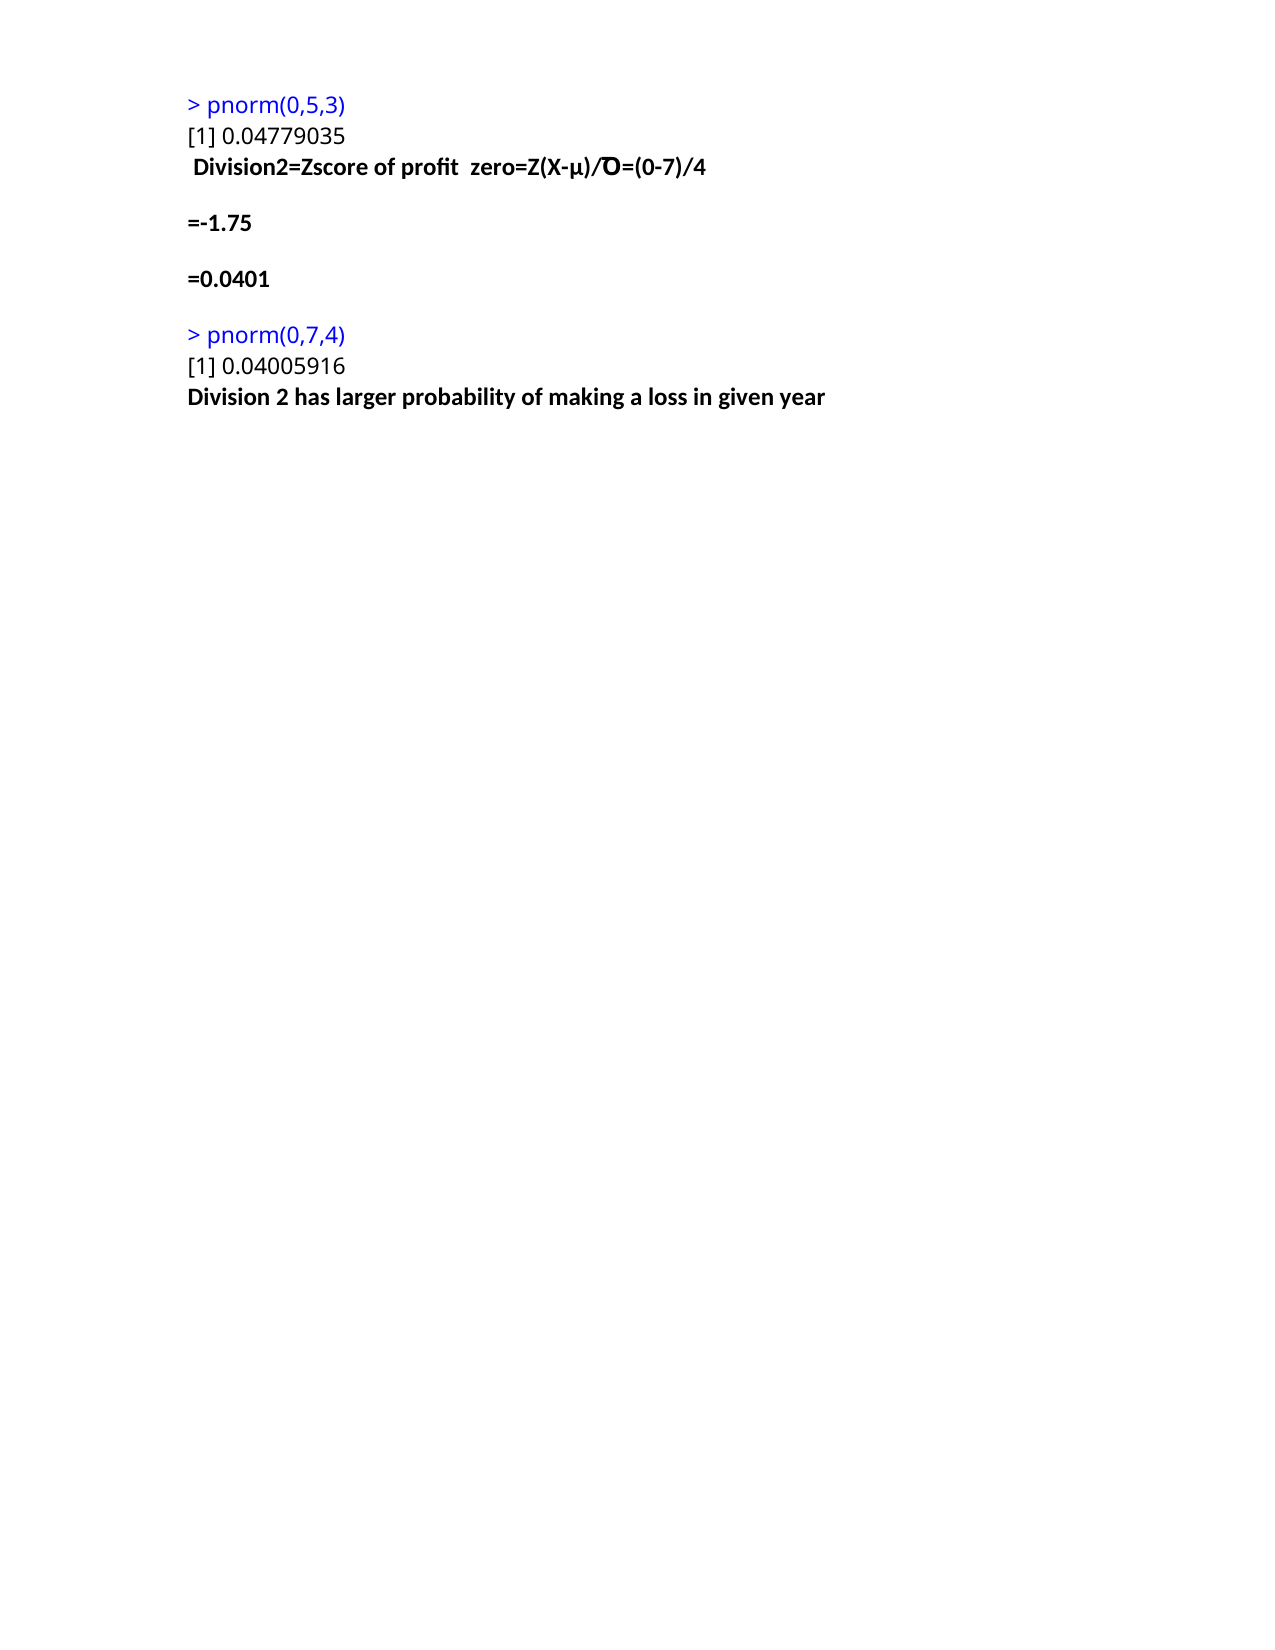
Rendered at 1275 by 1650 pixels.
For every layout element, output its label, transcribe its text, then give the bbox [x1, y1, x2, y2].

text [1] 0.04005916 [187, 350, 1087, 381]
text [1] 0.04779035 [187, 120, 1087, 151]
text =-1.75 [187, 207, 1087, 237]
text > pnorm(0,5,3) [187, 89, 1087, 120]
text Division2=Zscore of profit zero=Z(X-µ)/Ꝺ=(0-7)/4 [187, 151, 1087, 182]
text > pnorm(0,7,4) [187, 319, 1087, 350]
text Division 2 has larger probability of making a loss in given year [187, 381, 1087, 412]
text =0.0401 [187, 263, 1087, 293]
